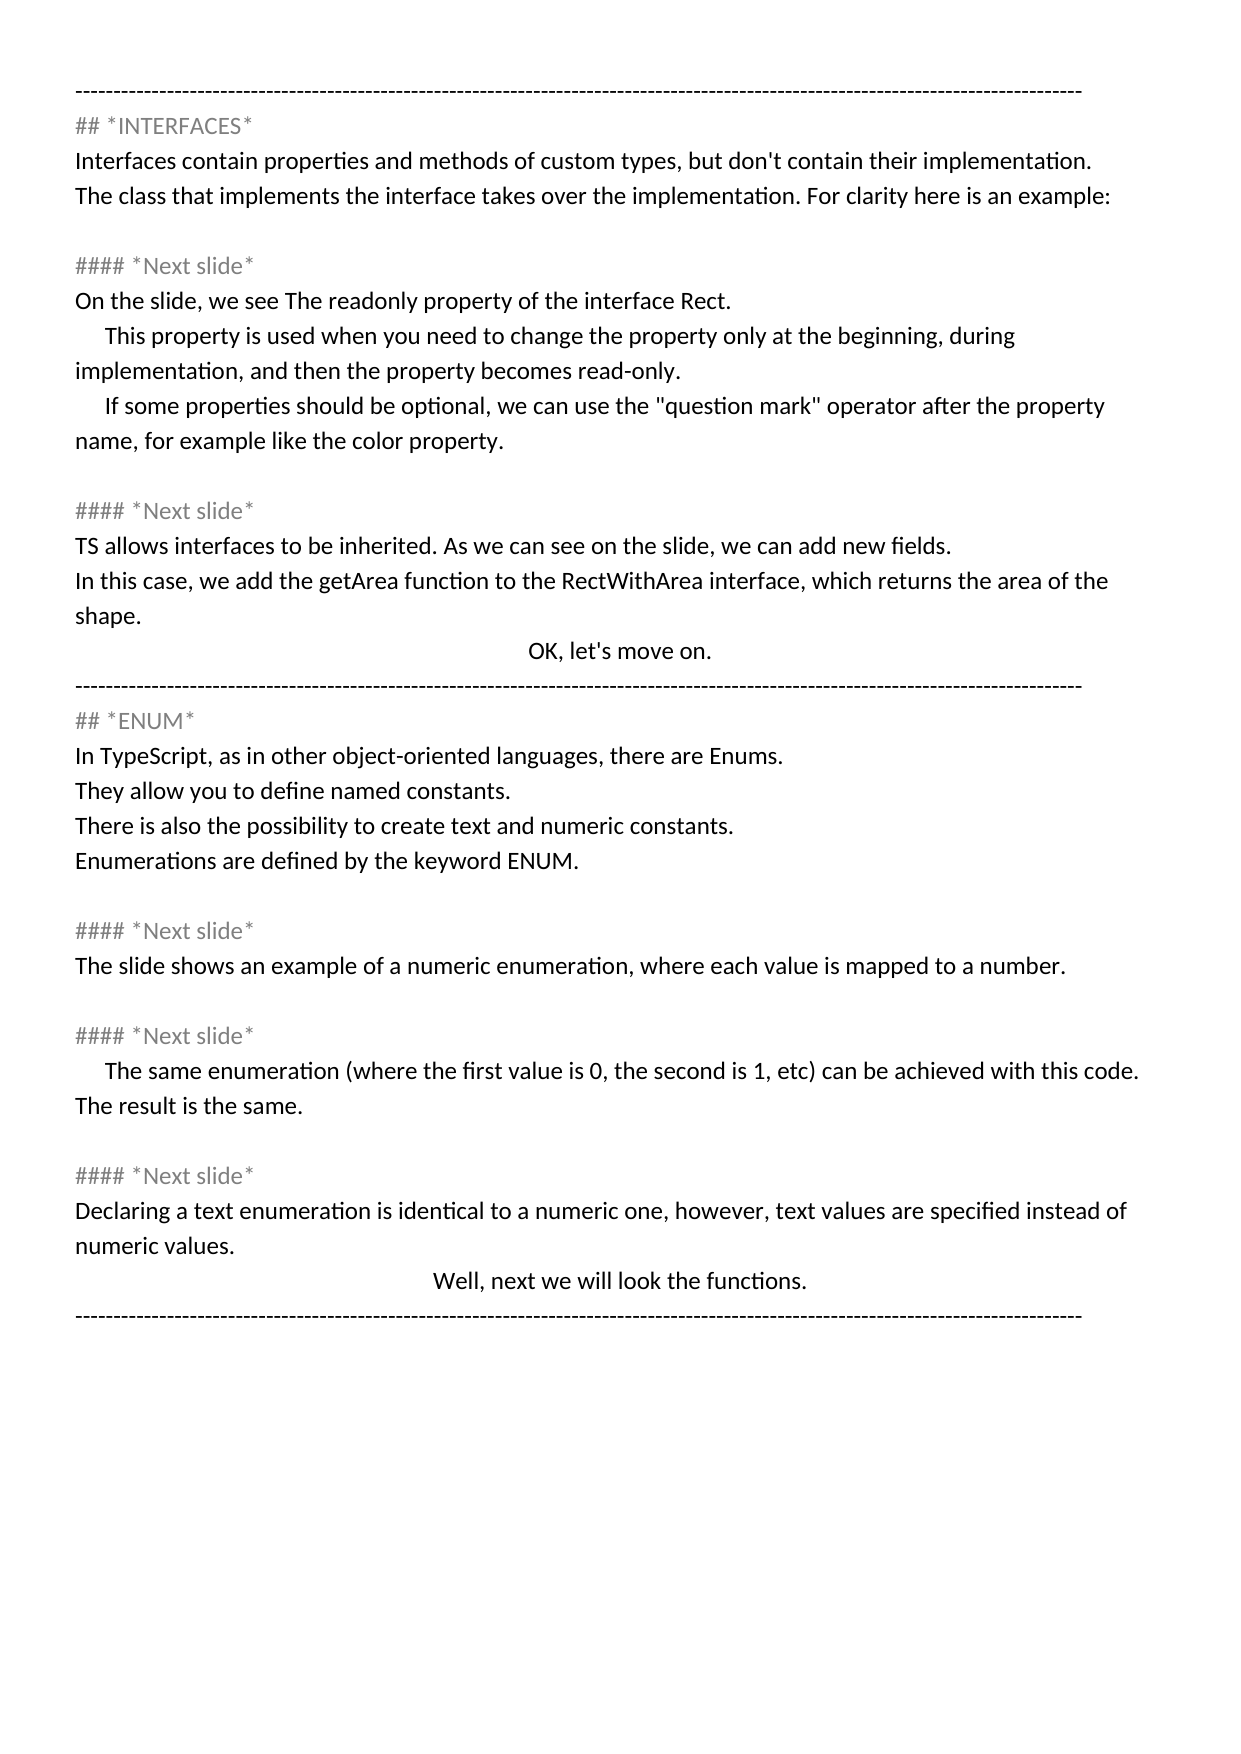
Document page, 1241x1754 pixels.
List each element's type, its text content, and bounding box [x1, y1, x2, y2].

text If some properties should be optional, we can use the "question mark" operator after the property name, for example like the color property. [75, 390, 1165, 456]
text They allow you to define named constants. [75, 775, 1165, 806]
text On the slide, we see The readonly property of the interface Rect. [75, 285, 1165, 316]
text #### *Next slide* [75, 495, 1165, 526]
text ------------------------------------------------------------------------------------------------------------------------------------ [75, 1300, 1165, 1331]
text This property is used when you need to change the property only at the beginning, during implementation, and then the property becomes read-only. [75, 320, 1165, 386]
text There is also the possibility to create text and numeric constants. [75, 810, 1165, 841]
text Enumerations are defined by the keyword ENUM. [75, 845, 1165, 876]
text OK, let's move on. [75, 635, 1165, 666]
text In TypeScript, as in other object-oriented languages, there are Enums. [75, 740, 1165, 771]
text ## *INTERFACES* [75, 110, 1165, 141]
text #### *Next slide* [75, 915, 1165, 946]
text #### *Next slide* [75, 250, 1165, 281]
text Interfaces contain properties and methods of custom types, but don't contain their implementation. [75, 145, 1165, 176]
text The slide shows an example of a numeric enumeration, where each value is mapped to a number. [75, 950, 1165, 981]
text ------------------------------------------------------------------------------------------------------------------------------------ [75, 670, 1165, 701]
text #### *Next slide* [75, 1160, 1165, 1191]
text ## *ENUM* [75, 705, 1165, 736]
text In this case, we add the getArea function to the RectWithArea interface, which returns the area of the shape. [75, 565, 1165, 631]
text #### *Next slide* [75, 1020, 1165, 1051]
text The class that implements the interface takes over the implementation. For clarity here is an example: [75, 180, 1165, 211]
text Declaring a text enumeration is identical to a numeric one, however, text values are specified instead of numeric values. [75, 1195, 1165, 1261]
text Well, next we will look the functions. [75, 1265, 1165, 1296]
text The same enumeration (where the first value is 0, the second is 1, etc) can be achieved with this code. The result is the same. [75, 1055, 1165, 1121]
text TS allows interfaces to be inherited. As we can see on the slide, we can add new fields. [75, 530, 1165, 561]
text ------------------------------------------------------------------------------------------------------------------------------------ [75, 75, 1165, 106]
